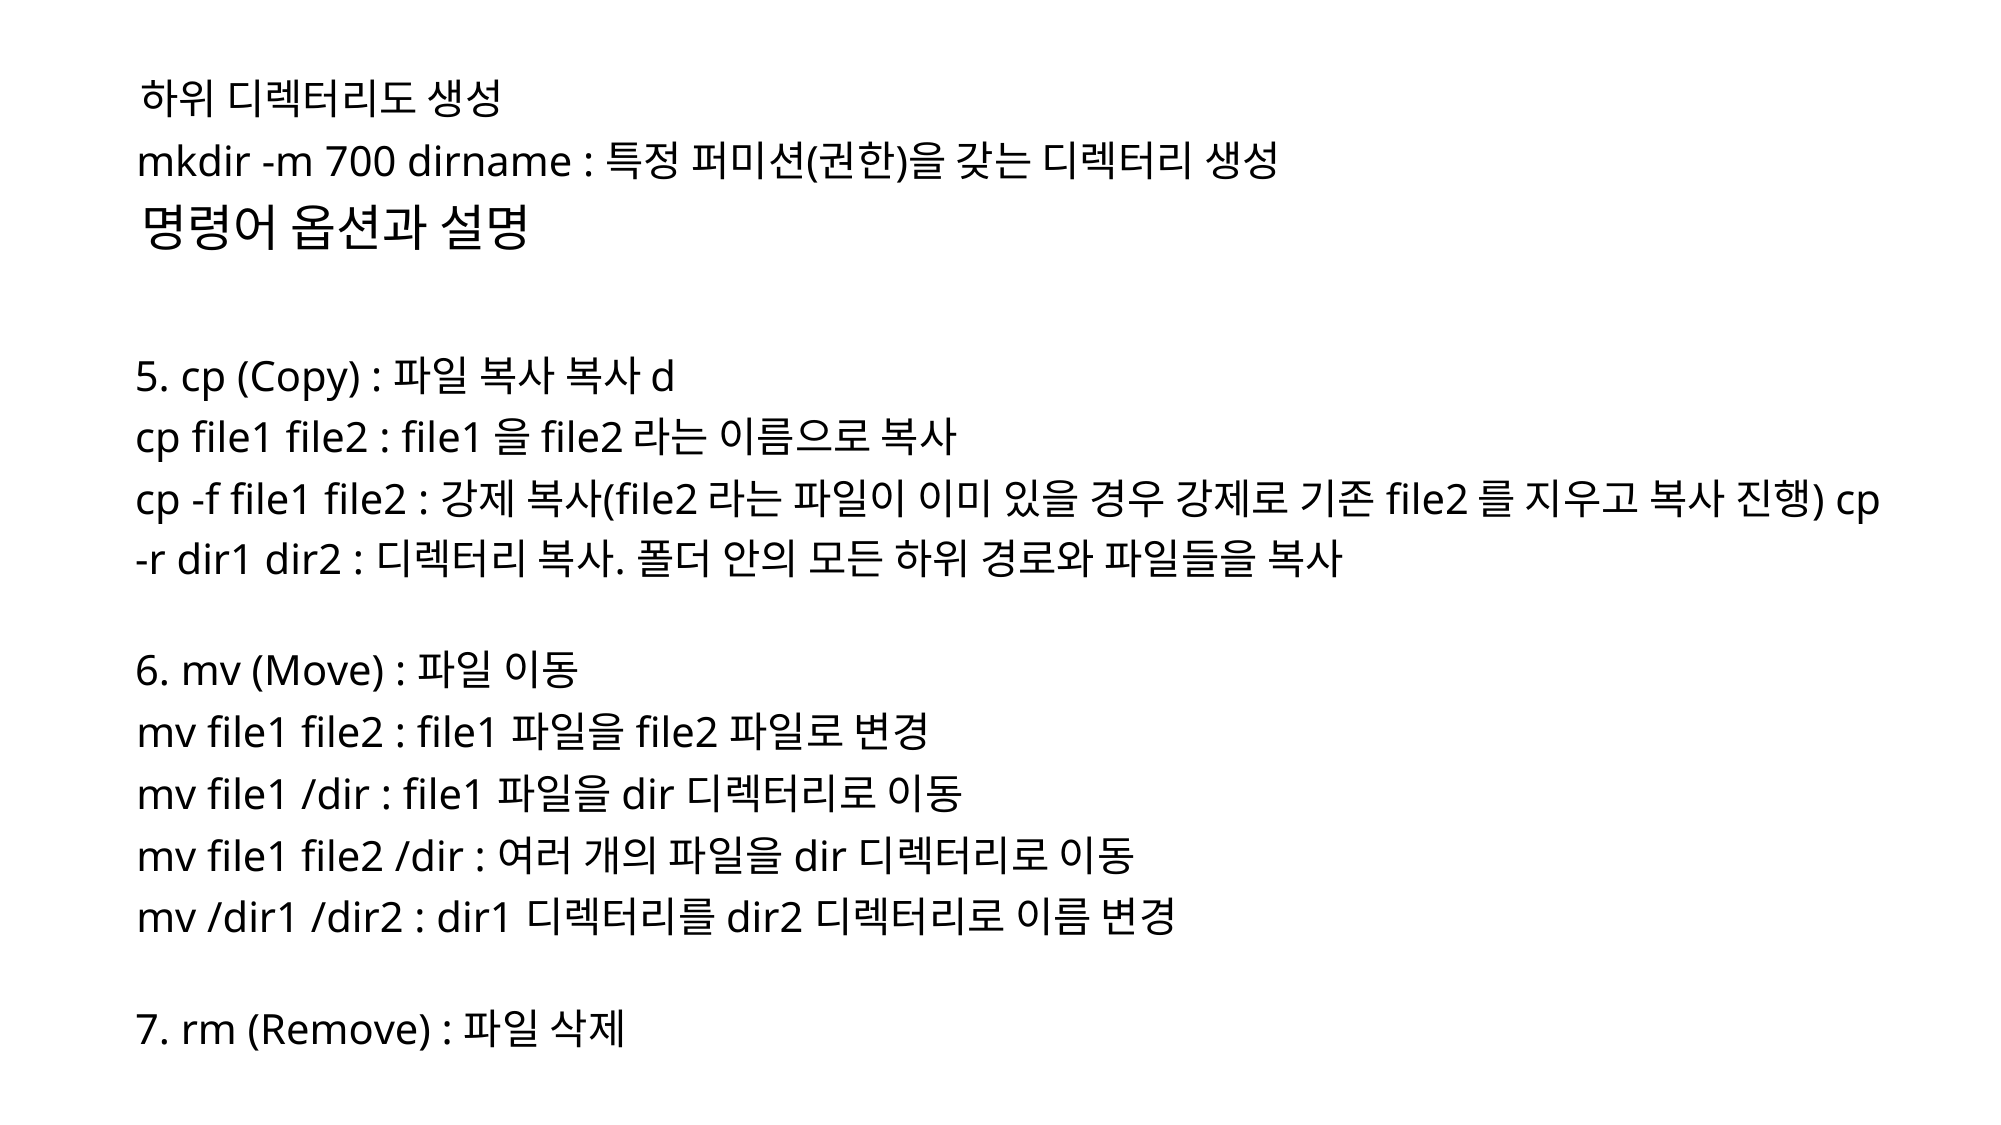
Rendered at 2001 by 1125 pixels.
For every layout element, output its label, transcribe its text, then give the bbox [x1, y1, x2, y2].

text cp file1 file2 : file1을 file2라는 이름으로 복사 [135, 404, 1935, 465]
text mv file1 /dir : file1 파일을 dir 디렉터리로 이동 [136, 761, 1935, 822]
text mkdir -m 700 dirname : 특정 퍼미션(권한)을 갖는 디렉터리 생성 [136, 128, 1935, 188]
text mv /dir1 /dir2 : dir1 디렉터리를 dir2 디렉터리로 이름 변경 [136, 884, 1935, 945]
text 5. cp (Copy) : 파일 복사 복사d [134, 343, 1935, 403]
text cp -f file1 file2 : 강제 복사(file2라는 파일이 이미 있을 경우 강제로 기존 file2를 지우고 복사 진행) cp -r dir1 dir2 : 디렉터리 복사. 폴더 안의 모든 하위 경로와 파일들을 복사 [135, 466, 1898, 586]
text 7. rm (Remove) : 파일 삭제 [135, 996, 1935, 1057]
text mv file1 file2 : file1 파일을 file2 파일로 변경 [136, 699, 1935, 760]
text 명령어 옵션과 설명 [141, 188, 1935, 261]
text mv file1 file2 /dir : 여러 개의 파일을 dir 디렉터리로 이동 [136, 823, 1935, 883]
text 6. mv (Move) : 파일 이동 [135, 637, 1935, 698]
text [136, 67, 1765, 126]
